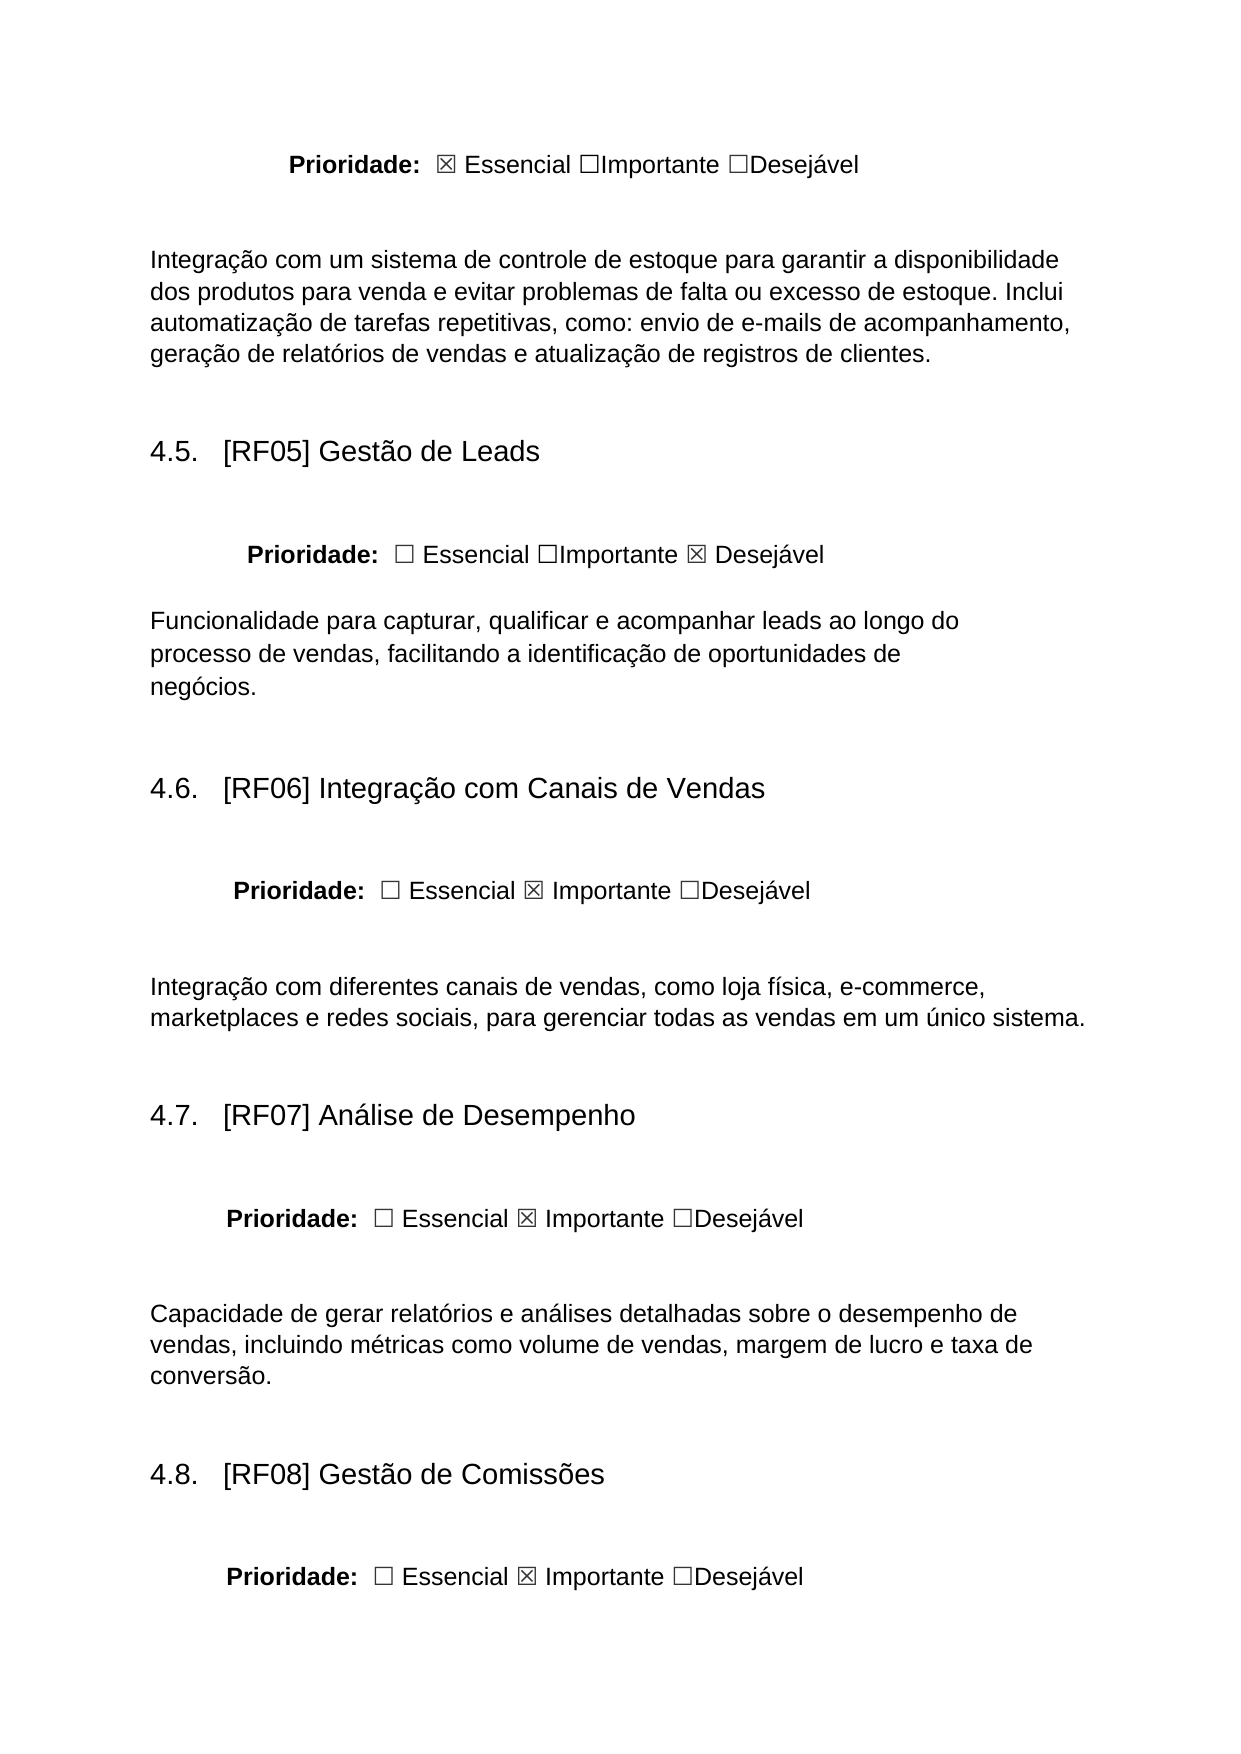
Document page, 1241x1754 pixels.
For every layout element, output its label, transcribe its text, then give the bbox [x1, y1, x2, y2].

text Integração com um sistema de controle de estoque para garantir a disponibilidade dos produtos para venda e evitar problemas de falta ou excesso de estoque. Inclui automatização de tarefas repetitivas, como: envio de e-mails de acompanhamento, geração de relatórios de vendas e atualização de registros de clientes. [150, 245, 1090, 367]
text 4.5. [RF05] Gestão de Leads [150, 434, 1090, 467]
text 4.7. [RF07] Análise de Desempenho [150, 1098, 1090, 1132]
text Capacidade de gerar relatórios e análises detalhadas sobre o desempenho de vendas, incluindo métricas como volume de vendas, margem de lucro e taxa de conversão. [150, 1299, 1090, 1390]
text 4.8. [RF08] Gestão de Comissões [150, 1457, 1090, 1490]
text Prioridade: ☐ Essencial ☒ Importante ☐Desejável [150, 1204, 1090, 1233]
text Prioridade: ☒ Essencial ☐Importante ☐Desejável [150, 150, 1090, 179]
text Prioridade: ☐ Essencial ☒ Importante ☐Desejável [150, 1562, 1090, 1591]
text Prioridade: ☐ Essencial ☒ Importante ☐Desejável [150, 876, 1090, 905]
text Funcionalidade para capturar, qualificar e acompanhar leads ao longo do processo de vendas, facilitando a identificação de oportunidades de negócios. [150, 606, 991, 700]
text Prioridade: ☐ Essencial ☐Importante ☒ Desejável [150, 539, 991, 568]
text Integração com diferentes canais de vendas, como loja física, e-commerce, marketplaces e redes sociais, para gerenciar todas as vendas em um único sistema. [150, 972, 1090, 1032]
text 4.6. [RF06] Integração com Canais de Vendas [150, 771, 1090, 804]
